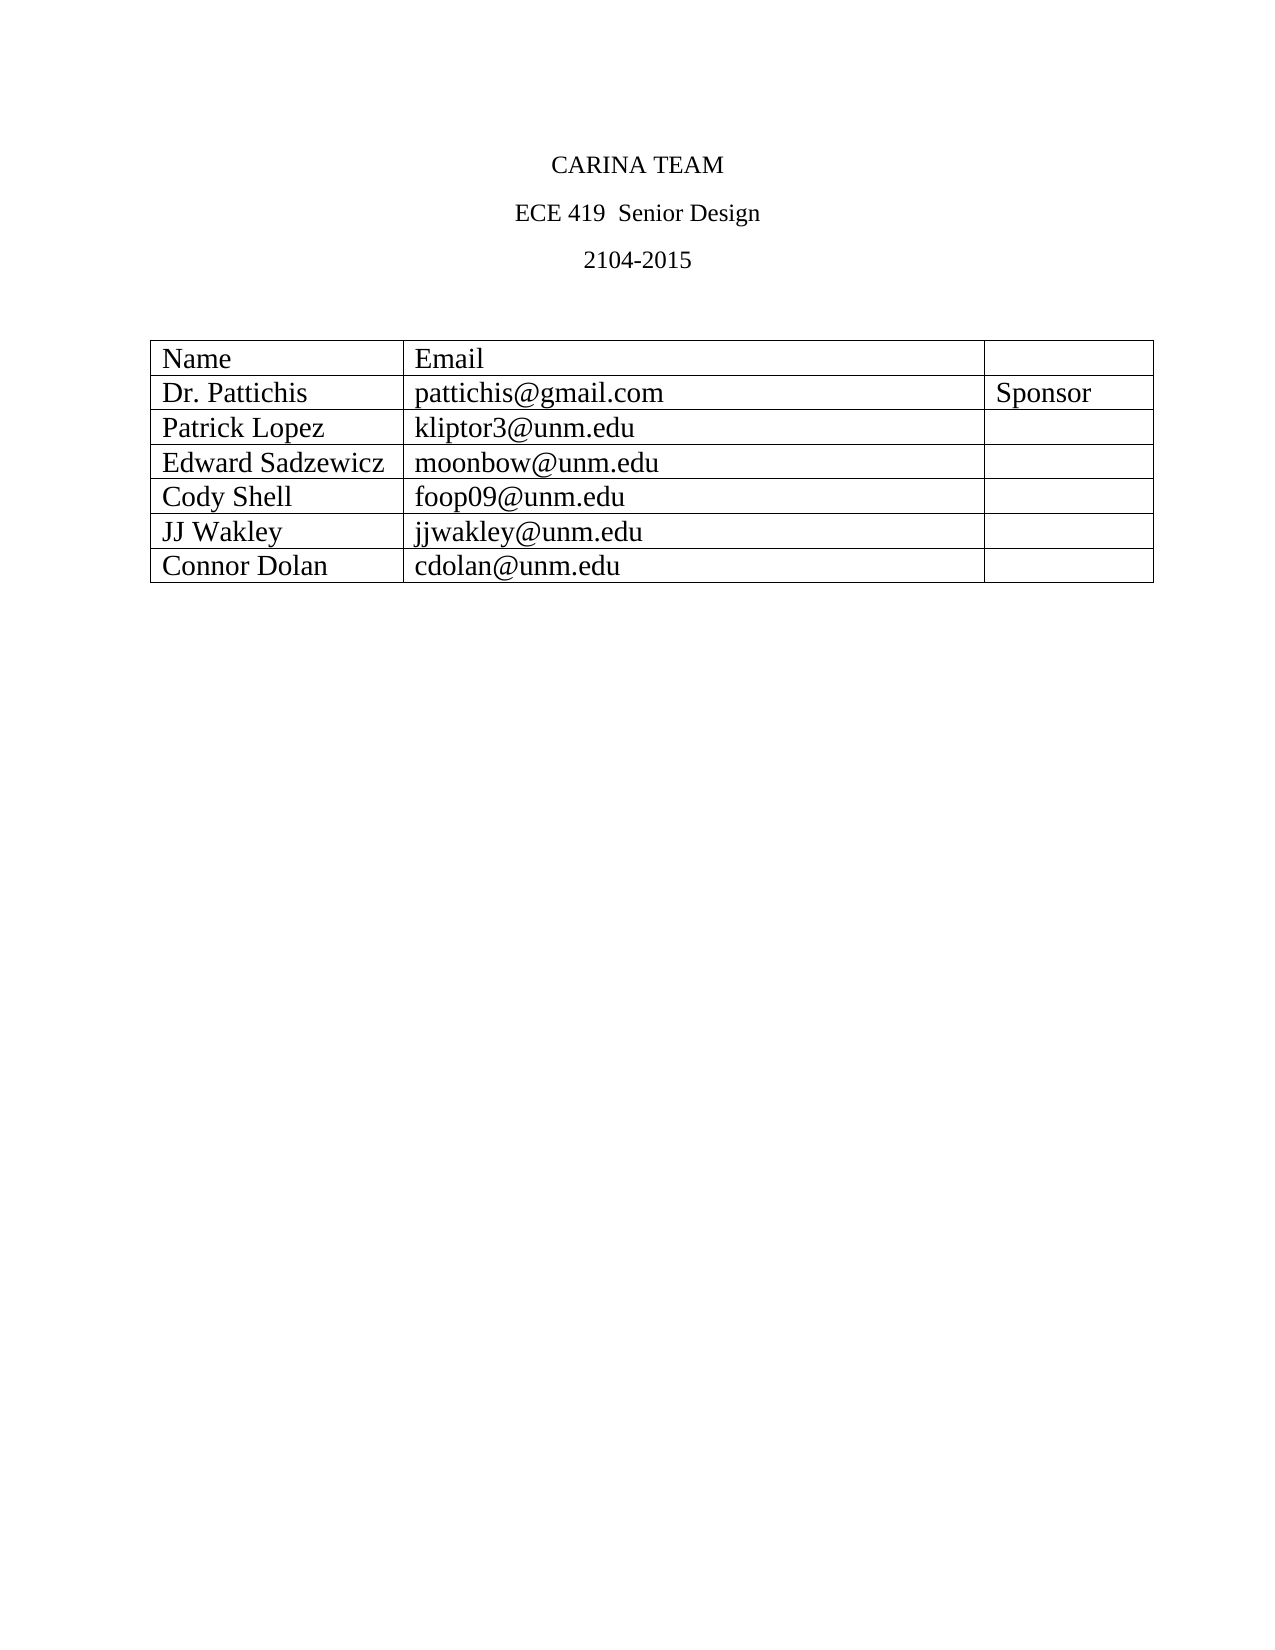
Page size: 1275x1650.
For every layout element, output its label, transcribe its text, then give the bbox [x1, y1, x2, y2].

table_cell [985, 410, 1153, 444]
table_cell JJ Wakley [151, 514, 403, 547]
table_cell Cody Shell [151, 479, 403, 513]
table_cell [985, 549, 1153, 582]
table_cell [985, 514, 1153, 547]
table_cell Edward Sadzewicz [151, 445, 403, 478]
table_cell pattichis@gmail.com [404, 376, 984, 409]
table_cell Sponsor [985, 376, 1153, 409]
table_cell [985, 445, 1153, 478]
table_cell Patrick Lopez [151, 410, 403, 444]
table_cell cdolan@unm.edu [404, 549, 984, 582]
table_header [985, 341, 1153, 374]
table_cell kliptor3@unm.edu [404, 410, 984, 444]
table_cell foop09@unm.edu [404, 479, 984, 513]
table_cell jjwakley@unm.edu [404, 514, 984, 547]
table_header Email [404, 341, 984, 374]
table_cell moonbow@unm.edu [404, 445, 984, 478]
table_cell Dr. Pattichis [151, 376, 403, 409]
text CARINA TEAM [150, 150, 1125, 179]
table_cell [985, 479, 1153, 513]
text ECE 419 Senior Design [150, 198, 1125, 226]
table_cell Connor Dolan [151, 549, 403, 582]
text 2104-2015 [150, 245, 1125, 274]
table_header Name [151, 341, 403, 374]
